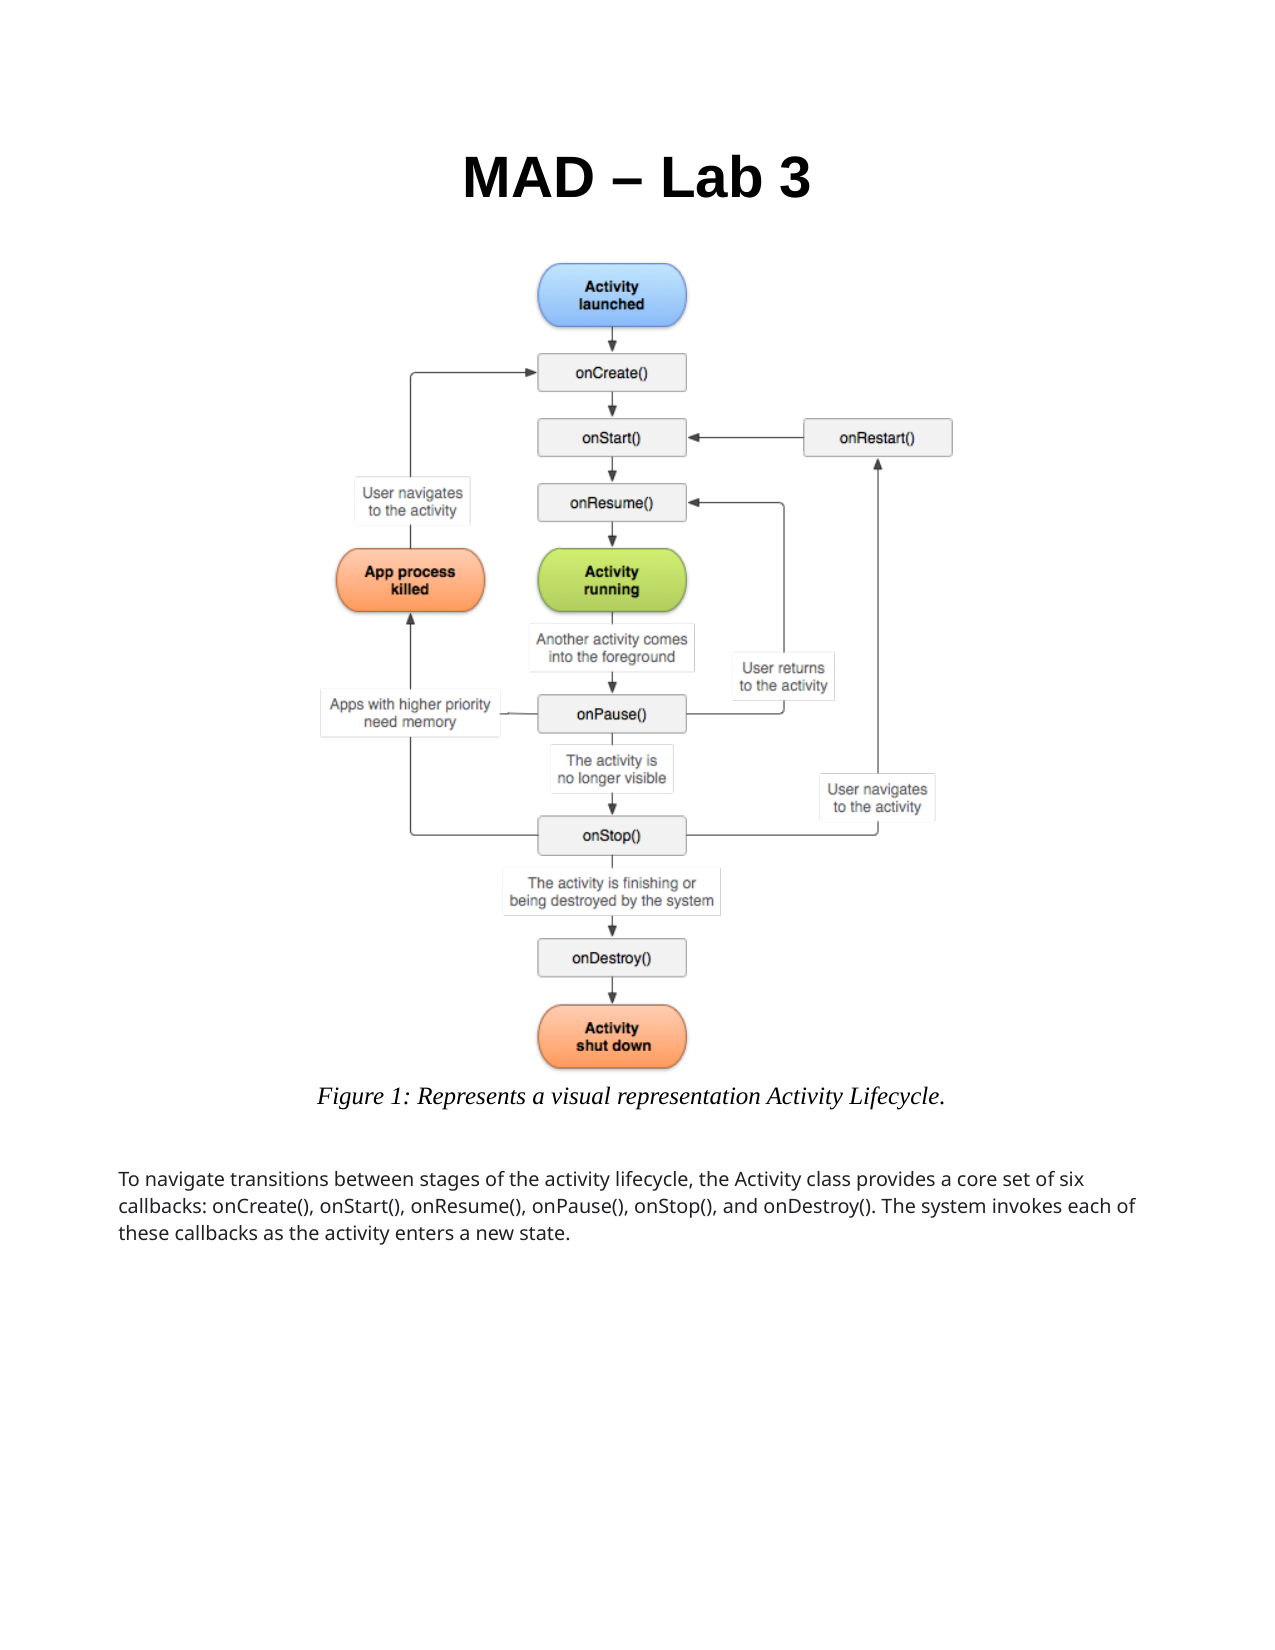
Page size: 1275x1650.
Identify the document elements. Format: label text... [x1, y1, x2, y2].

picture [316, 252, 959, 1081]
text To navigate transitions between stages of the activity lifecycle, the Activity class provides a core set of six callbacks: onCreate(), onStart(), onResume(), onPause(), onStop(), and onDestroy(). The system invokes each of these callbacks as the activity enters a new state. [118, 1166, 1157, 1247]
